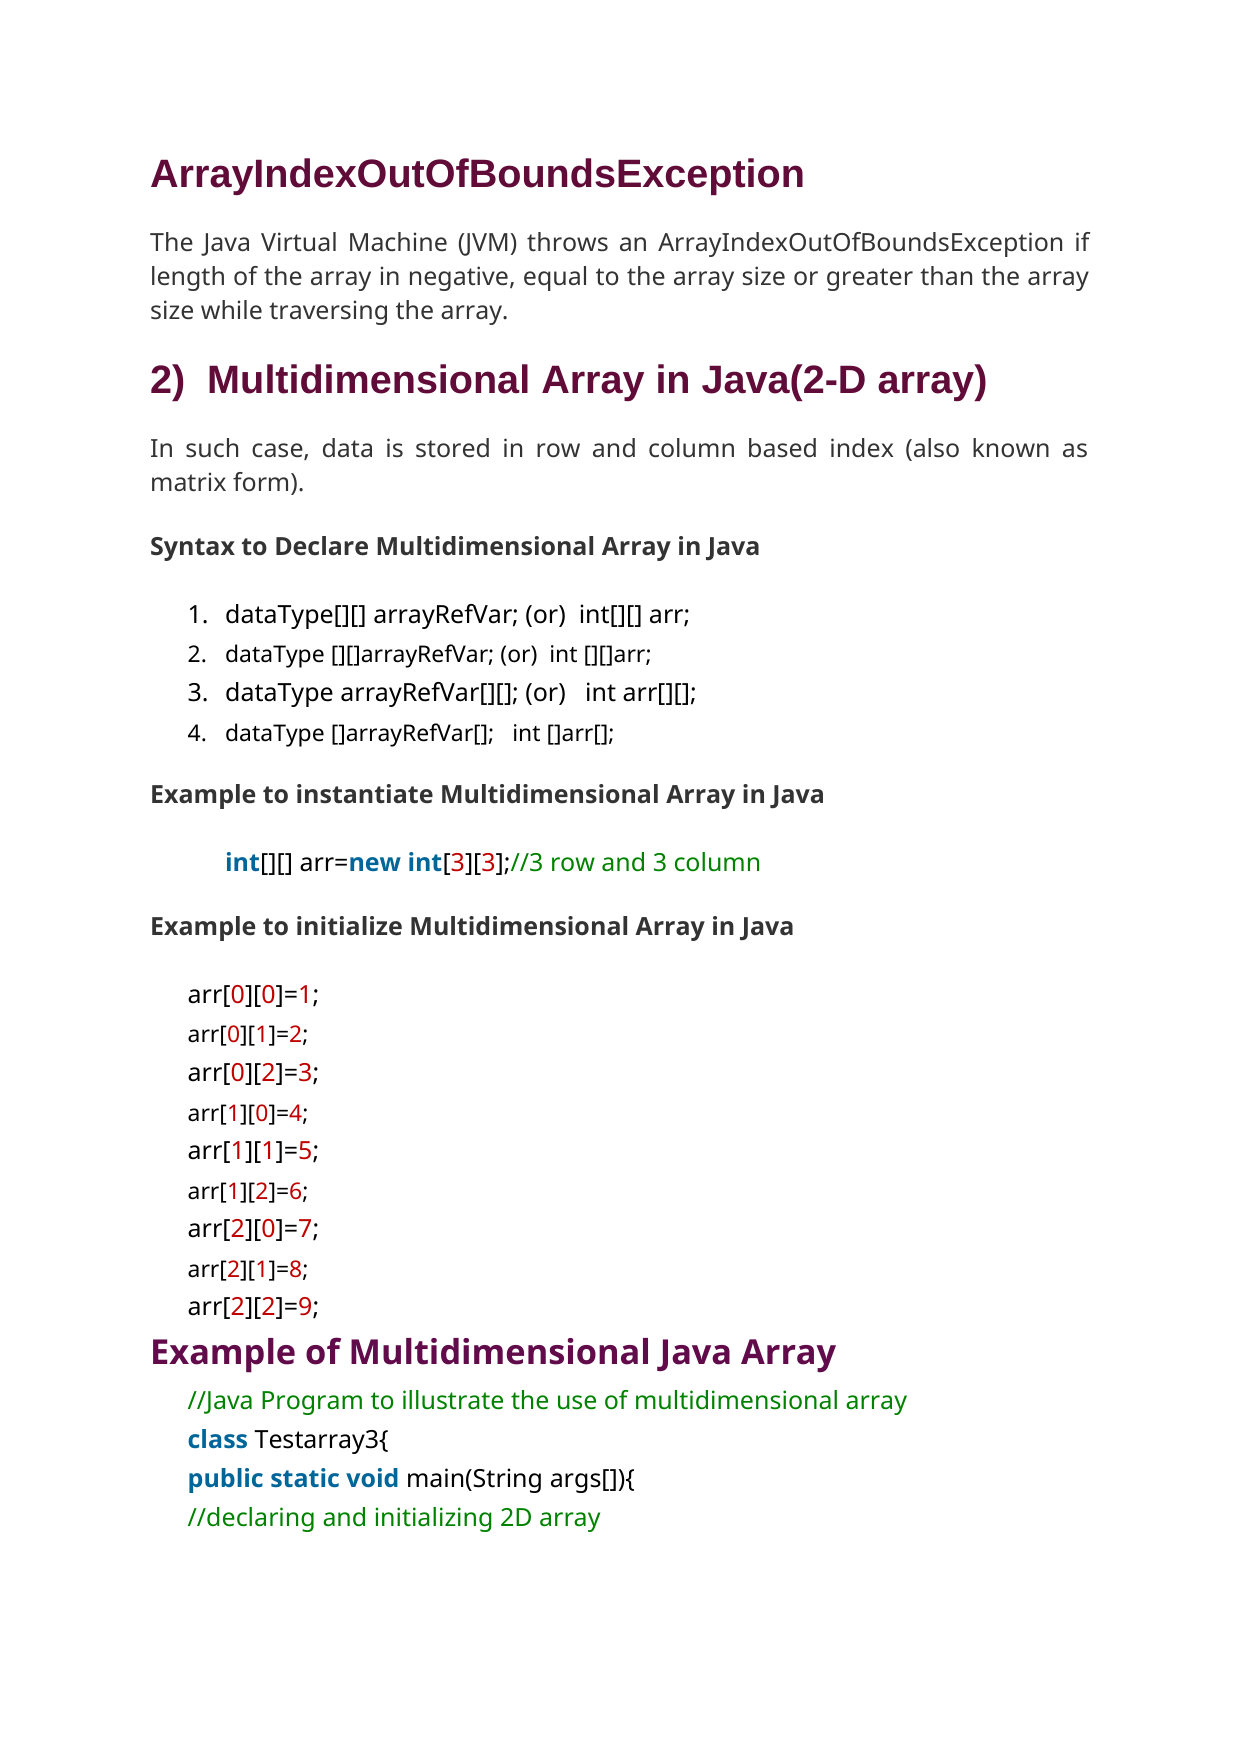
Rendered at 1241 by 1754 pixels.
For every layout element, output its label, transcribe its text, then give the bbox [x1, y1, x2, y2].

text int[][] arr=new int[3][3];//3 row and 3 column [225, 840, 1090, 879]
list dataType []arrayRefVar[]; int []arr[]; [187, 709, 1090, 748]
text arr[2][2]=9; [187, 1284, 1090, 1323]
text In such case, data is stored in row and column based index (also known as matrix form). [150, 431, 1090, 499]
subtitle Example of Multidimensional Java Array [150, 1327, 1090, 1374]
text Example to instantiate Multidimensional Array in Java [150, 777, 1090, 811]
text Example to initialize Multidimensional Array in Java [150, 908, 1090, 942]
text arr[2][1]=8; [187, 1245, 1090, 1284]
text //declaring and initializing 2D array [187, 1495, 1090, 1534]
text arr[2][0]=7; [187, 1206, 1090, 1245]
subtitle 2) Multidimensional Array in Java(2-D array) [150, 356, 1090, 402]
text class Testarray3{ [187, 1417, 1090, 1456]
text arr[0][2]=3; [187, 1050, 1090, 1089]
text arr[1][2]=6; [187, 1167, 1090, 1206]
text arr[0][0]=1; [187, 972, 1090, 1011]
text arr[1][0]=4; [187, 1089, 1090, 1128]
subtitle ArrayIndexOutOfBoundsException [150, 150, 1090, 196]
text public static void main(String args[]){ [187, 1456, 1090, 1495]
text //Java Program to illustrate the use of multidimensional array [187, 1378, 1090, 1417]
text The Java Virtual Machine (JVM) throws an ArrayIndexOutOfBoundsException if length of the array in negative, equal to the array size or greater than the array size while traversing the array. [150, 225, 1090, 327]
list dataType[][] arrayRefVar; (or) int[][] arr; [187, 591, 1090, 631]
list dataType arrayRefVar[][]; (or) int arr[][]; [187, 669, 1090, 709]
text arr[0][1]=2; [187, 1011, 1090, 1050]
list dataType [][]arrayRefVar; (or) int [][]arr; [187, 631, 1090, 669]
text Syntax to Declare Multidimensional Array in Java [150, 528, 1090, 562]
text arr[1][1]=5; [187, 1128, 1090, 1167]
